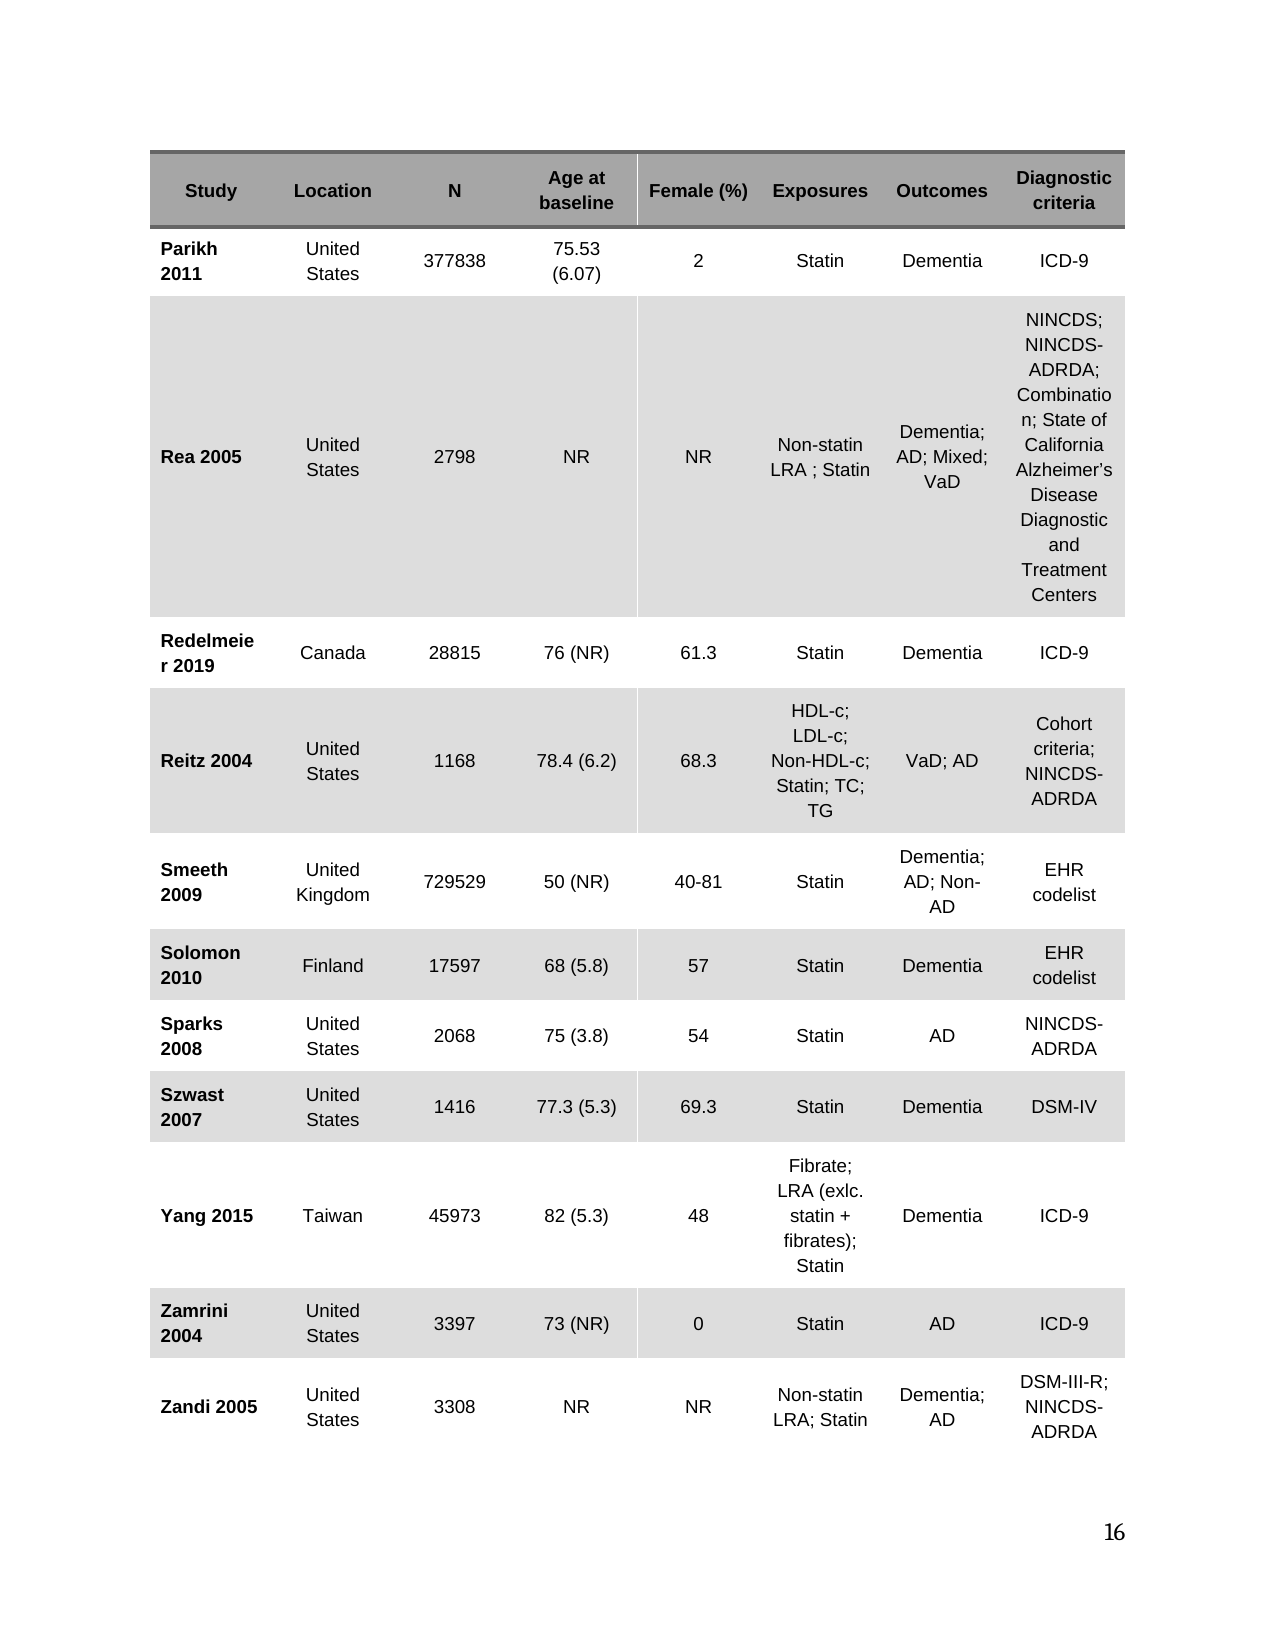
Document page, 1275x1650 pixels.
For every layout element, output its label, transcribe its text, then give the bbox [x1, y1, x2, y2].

table_cell ICD-9 [1003, 1142, 1125, 1287]
table_cell NR [638, 296, 759, 617]
table_header Diagnostic criteria [1003, 154, 1125, 225]
table_cell NR [638, 1358, 759, 1454]
table_cell United States [272, 296, 394, 617]
table_cell 75 (3.8) [516, 1000, 637, 1071]
table_cell DSM-IV [1003, 1071, 1125, 1142]
table_cell 54 [638, 1000, 759, 1071]
table_cell Szwast 2007 [150, 1071, 272, 1142]
table_cell 48 [638, 1142, 759, 1287]
table_cell 68.3 [638, 688, 759, 833]
table_cell 78.4 (6.2) [516, 688, 637, 833]
table_cell NR [516, 1358, 637, 1454]
table_cell Parikh 2011 [150, 229, 272, 296]
table_header Exposures [759, 154, 881, 225]
table_cell AD [881, 1288, 1003, 1358]
table_cell 28815 [394, 617, 516, 687]
table_cell Statin [759, 1071, 881, 1142]
table_cell Statin [759, 929, 881, 1000]
table_cell Yang 2015 [150, 1142, 272, 1287]
table_cell 3397 [394, 1288, 516, 1358]
table_cell EHR codelist [1003, 929, 1125, 1000]
table_cell 61.3 [638, 617, 759, 687]
table_cell DSM-III-R; NINCDS-ADRDA [1003, 1358, 1125, 1454]
table_cell Zamrini 2004 [150, 1288, 272, 1358]
table_cell 3308 [394, 1358, 516, 1454]
table_cell 2068 [394, 1000, 516, 1071]
table_cell 1416 [394, 1071, 516, 1142]
table_cell Dementia [881, 617, 1003, 687]
table_cell ICD-9 [1003, 1288, 1125, 1358]
table_cell EHR codelist [1003, 833, 1125, 929]
table_cell NINCDS; NINCDS-ADRDA; Combination; State of California Alzheimer’s Disease Diagnostic and Treatment Centers [1003, 296, 1125, 617]
table_cell Statin [759, 1000, 881, 1071]
table_cell AD [881, 1000, 1003, 1071]
table_cell Zandi 2005 [150, 1358, 272, 1454]
table_cell 377838 [394, 229, 516, 296]
table_cell Statin [759, 833, 881, 929]
table_cell Rea 2005 [150, 296, 272, 617]
table_cell 77.3 (5.3) [516, 1071, 637, 1142]
table_cell VaD; AD [881, 688, 1003, 833]
table_cell Dementia [881, 229, 1003, 296]
table_header Female (%) [638, 154, 759, 225]
table_cell 75.53 (6.07) [516, 229, 637, 296]
table_cell Dementia [881, 929, 1003, 1000]
table_cell 73 (NR) [516, 1288, 637, 1358]
table_cell Cohort criteria; NINCDS-ADRDA [1003, 688, 1125, 833]
table_cell 0 [638, 1288, 759, 1358]
table_cell United States [272, 1000, 394, 1071]
table_cell Sparks 2008 [150, 1000, 272, 1071]
table_cell 45973 [394, 1142, 516, 1287]
table_header N [394, 154, 516, 225]
table_cell 76 (NR) [516, 617, 637, 687]
table_cell Dementia [881, 1142, 1003, 1287]
table_cell Dementia; AD [881, 1358, 1003, 1454]
table_cell 729529 [394, 833, 516, 929]
table_cell Non-statin LRA; Statin [759, 1358, 881, 1454]
table_header Location [272, 154, 394, 225]
table_cell HDL-c; LDL-c; Non-HDL-c; Statin; TC; TG [759, 688, 881, 833]
table_cell Smeeth 2009 [150, 833, 272, 929]
table_header Outcomes [881, 154, 1003, 225]
table_header Age at baseline [516, 154, 637, 225]
table_cell United States [272, 1358, 394, 1454]
table_cell United States [272, 1071, 394, 1142]
table_cell Dementia; AD; Mixed; VaD [881, 296, 1003, 617]
table_cell United Kingdom [272, 833, 394, 929]
table_cell 68 (5.8) [516, 929, 637, 1000]
table_cell Canada [272, 617, 394, 687]
table_cell Finland [272, 929, 394, 1000]
table_cell Statin [759, 1288, 881, 1358]
table_cell ICD-9 [1003, 229, 1125, 296]
table_cell 40-81 [638, 833, 759, 929]
table_cell Dementia [881, 1071, 1003, 1142]
table_cell 69.3 [638, 1071, 759, 1142]
table_cell United States [272, 229, 394, 296]
table_cell NINCDS-ADRDA [1003, 1000, 1125, 1071]
table_cell NR [516, 296, 637, 617]
table_cell Taiwan [272, 1142, 394, 1287]
table_cell 2798 [394, 296, 516, 617]
table_cell United States [272, 1288, 394, 1358]
table_cell Statin [759, 617, 881, 687]
table_cell Reitz 2004 [150, 688, 272, 833]
table_header Study [150, 154, 272, 225]
table_cell 2 [638, 229, 759, 296]
table_cell Fibrate; LRA (exlc. statin + fibrates); Statin [759, 1142, 881, 1287]
table_cell United States [272, 688, 394, 833]
table_cell Statin [759, 229, 881, 296]
table_cell 57 [638, 929, 759, 1000]
table_cell Dementia; AD; Non-AD [881, 833, 1003, 929]
table_cell 1168 [394, 688, 516, 833]
table_cell ICD-9 [1003, 617, 1125, 687]
table_cell 50 (NR) [516, 833, 637, 929]
table_cell 82 (5.3) [516, 1142, 637, 1287]
table_cell Solomon 2010 [150, 929, 272, 1000]
table_cell Non-statin LRA ; Statin [759, 296, 881, 617]
table_cell 17597 [394, 929, 516, 1000]
table_cell Redelmeier 2019 [150, 617, 272, 687]
